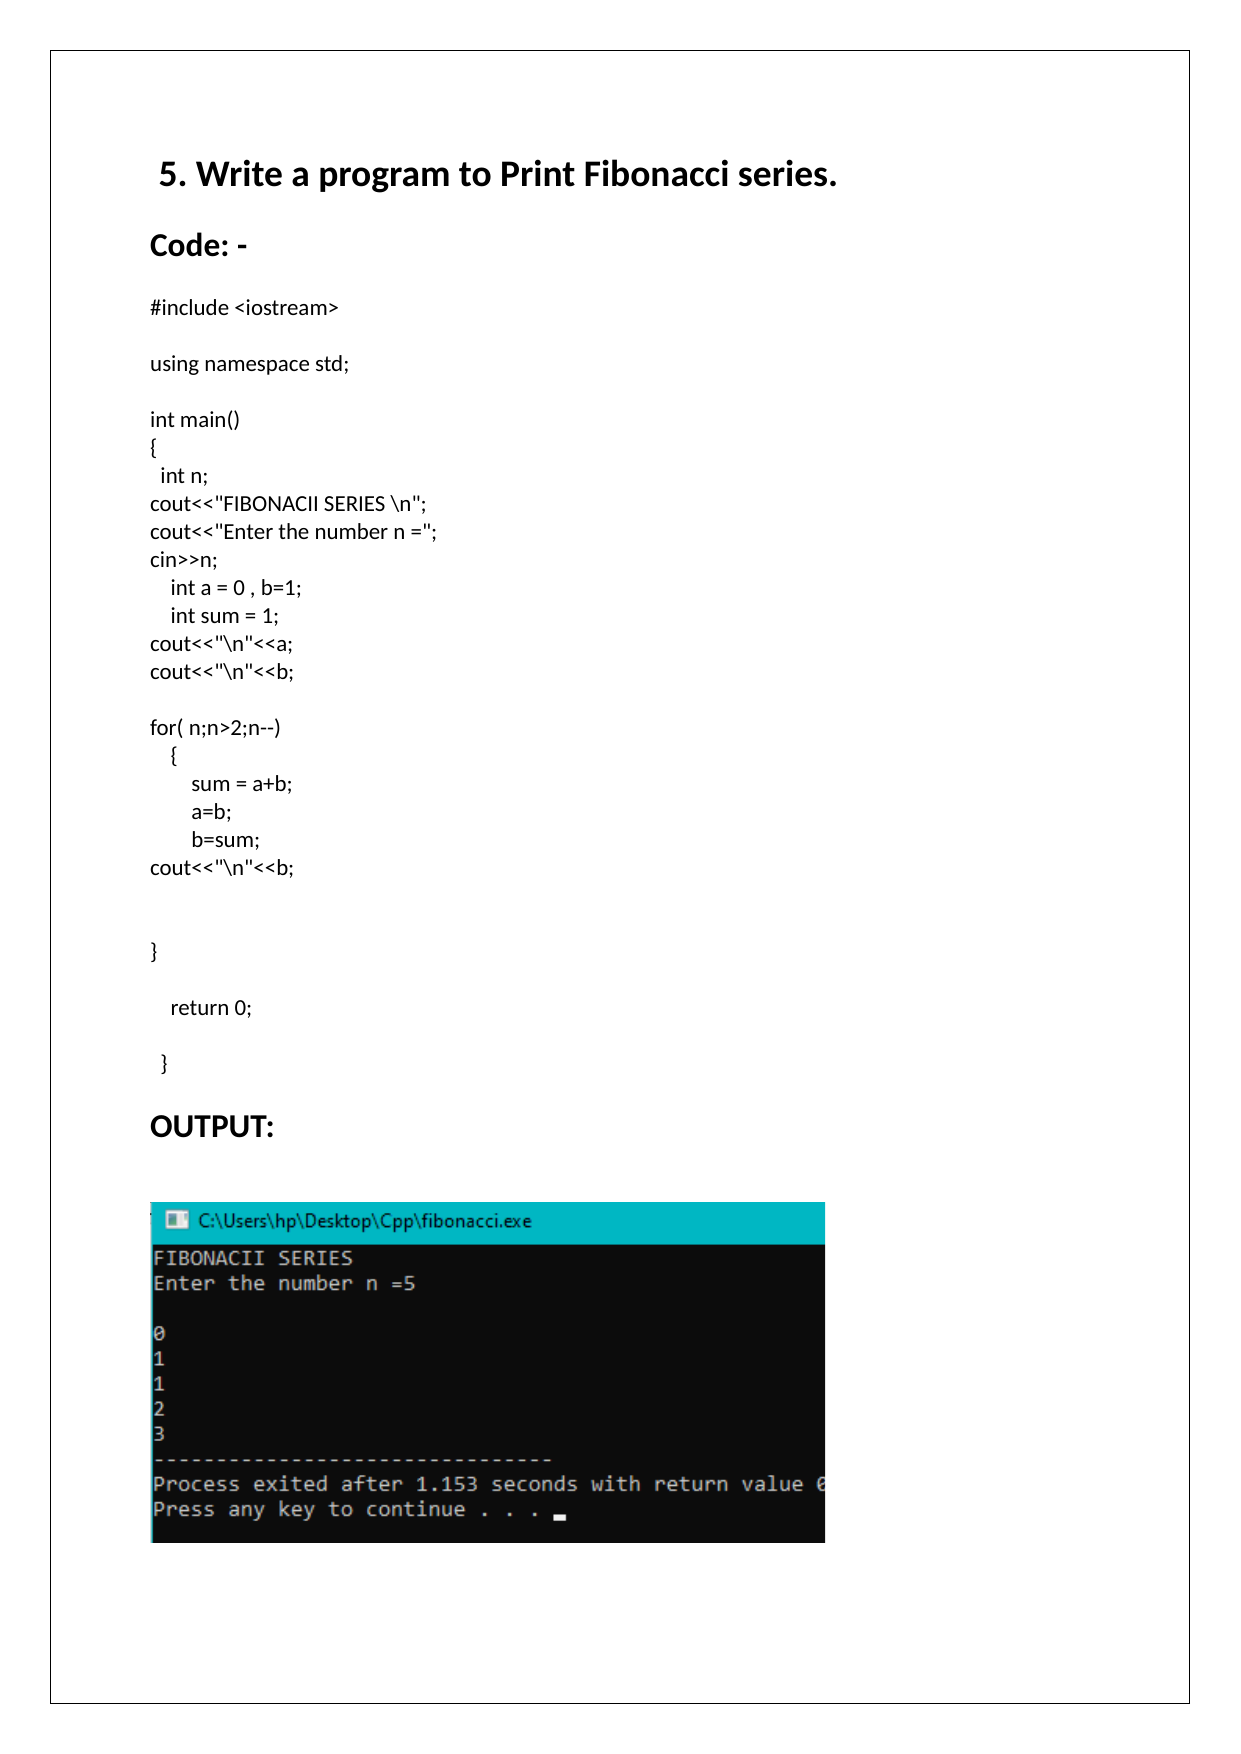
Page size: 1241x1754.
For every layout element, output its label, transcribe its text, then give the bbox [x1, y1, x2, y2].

text cout<<"FIBONACII SERIES \n"; [150, 489, 1090, 517]
picture [150, 1202, 826, 1543]
text return 0; [150, 993, 1090, 1021]
text int n; [150, 461, 1090, 489]
text cin>>n; [150, 545, 1090, 573]
text OUTPUT: [150, 1105, 1090, 1146]
text cout<<"\n"<<b; [150, 853, 1090, 881]
text { [150, 741, 1090, 769]
text sum = a+b; [150, 769, 1090, 797]
text { [150, 433, 1090, 461]
text Code: - [150, 224, 1090, 264]
text } [150, 1049, 1090, 1077]
text cout<<"Enter the number n ="; [150, 517, 1090, 545]
text 5. Write a program to Print Fibonacci series. [150, 150, 1090, 196]
text b=sum; [150, 825, 1090, 853]
text a=b; [150, 797, 1090, 825]
text int main() [150, 405, 1090, 433]
text cout<<"\n"<<a; [150, 629, 1090, 657]
text int sum = 1; [150, 601, 1090, 629]
text cout<<"\n"<<b; [150, 657, 1090, 685]
text #include <iostream> [150, 293, 1090, 321]
text using namespace std; [150, 349, 1090, 377]
text } [150, 937, 1090, 965]
text for( n;n>2;n--) [150, 713, 1090, 741]
text int a = 0 , b=1; [150, 573, 1090, 601]
